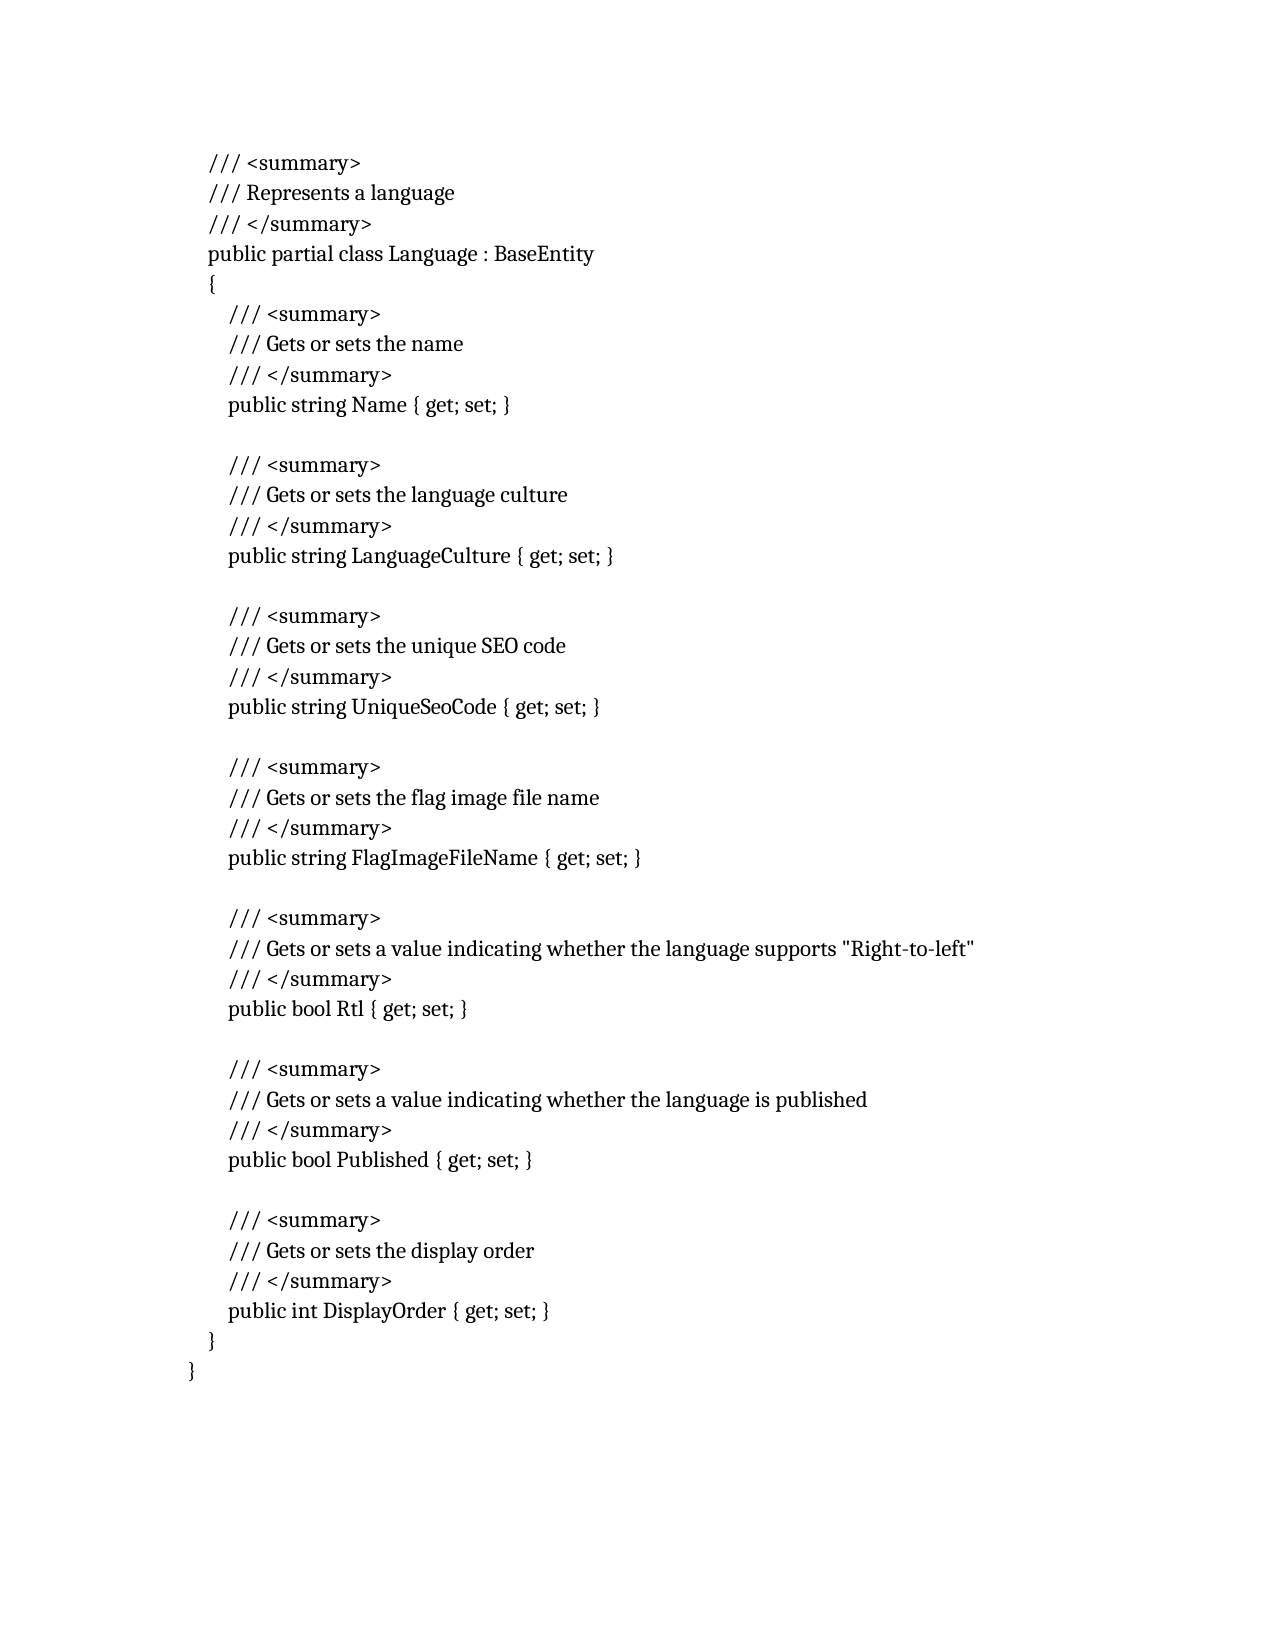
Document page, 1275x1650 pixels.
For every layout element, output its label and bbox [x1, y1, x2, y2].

text [187, 150, 1087, 1415]
